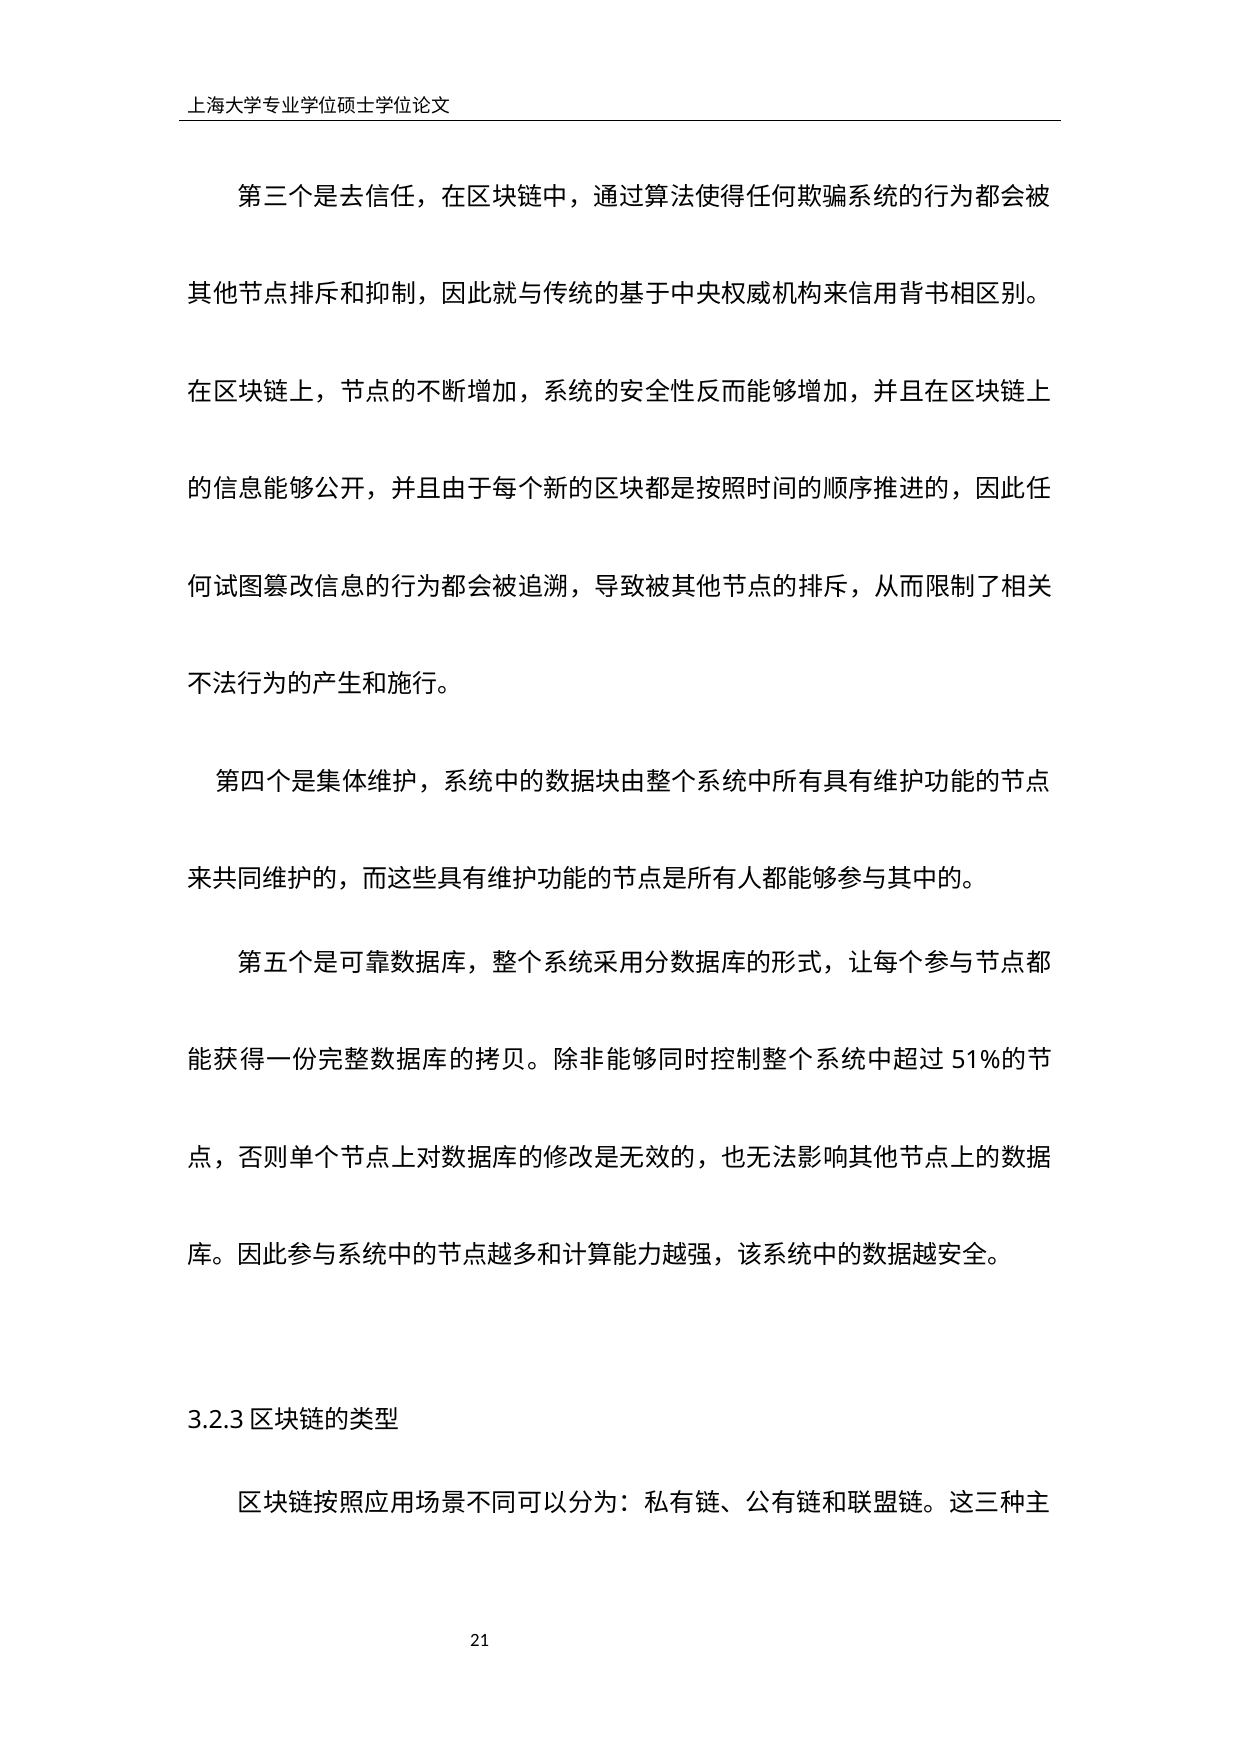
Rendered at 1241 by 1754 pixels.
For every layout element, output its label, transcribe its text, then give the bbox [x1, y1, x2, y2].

list 第三个是去信任，在区块链中，通过算法使得任何欺骗系统的行为都会被其他节点排斥和抑制，因此就与传统的基于中央权威机构来信用背书相区别。在区块链上，节点的不断增加，系统的安全性反而能够增加，并且在区块链上的信息能够公开，并且由于每个新的区块都是按照时间的顺序推进的，因此任何试图篡改信息的行为都会被追溯，导致被其他节点的排斥，从而限制了相关不法行为的产生和施行。 第四个是集体维护，系统中的数据块由整个系统中所有具有维护功能的节点来共同维护的，而这些具有维护功能的节点是所有人都能够参与其中的。 [187, 162, 1053, 909]
text 3.2.3区块链的类型 [187, 1385, 1053, 1450]
list 第五个是可靠数据库，整个系统采用分数据库的形式，让每个参与节点都能获得一份完整数据库的拷贝。除非能够同时控制整个系统中超过51%的节点，否则单个节点上对数据库的修改是无效的，也无法影响其他节点上的数据库。因此参与系统中的节点越多和计算能力越强，该系统中的数据越安全。 [187, 928, 1053, 1285]
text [187, 1468, 1053, 1533]
